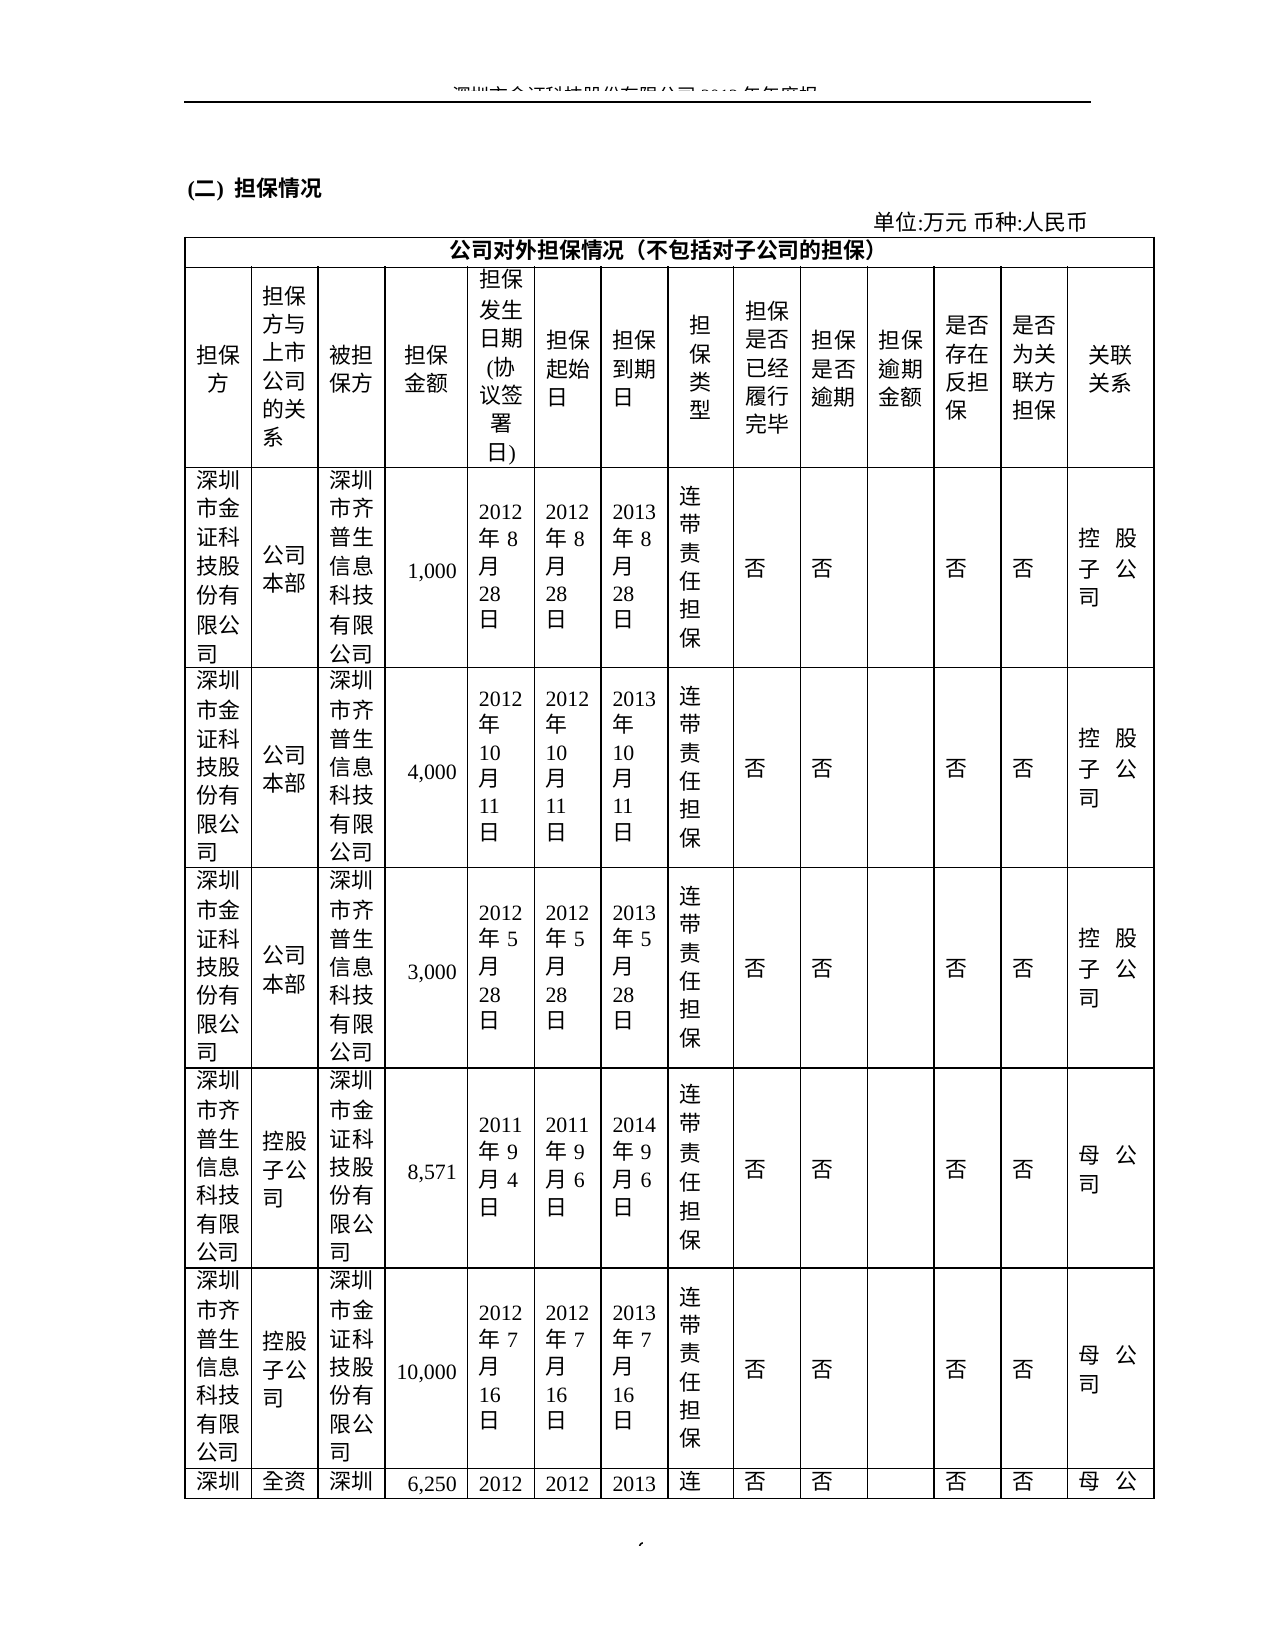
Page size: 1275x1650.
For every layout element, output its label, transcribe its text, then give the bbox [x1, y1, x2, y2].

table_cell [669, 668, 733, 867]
table_cell 担保 方与 上市 公司 的关 系 [252, 268, 317, 467]
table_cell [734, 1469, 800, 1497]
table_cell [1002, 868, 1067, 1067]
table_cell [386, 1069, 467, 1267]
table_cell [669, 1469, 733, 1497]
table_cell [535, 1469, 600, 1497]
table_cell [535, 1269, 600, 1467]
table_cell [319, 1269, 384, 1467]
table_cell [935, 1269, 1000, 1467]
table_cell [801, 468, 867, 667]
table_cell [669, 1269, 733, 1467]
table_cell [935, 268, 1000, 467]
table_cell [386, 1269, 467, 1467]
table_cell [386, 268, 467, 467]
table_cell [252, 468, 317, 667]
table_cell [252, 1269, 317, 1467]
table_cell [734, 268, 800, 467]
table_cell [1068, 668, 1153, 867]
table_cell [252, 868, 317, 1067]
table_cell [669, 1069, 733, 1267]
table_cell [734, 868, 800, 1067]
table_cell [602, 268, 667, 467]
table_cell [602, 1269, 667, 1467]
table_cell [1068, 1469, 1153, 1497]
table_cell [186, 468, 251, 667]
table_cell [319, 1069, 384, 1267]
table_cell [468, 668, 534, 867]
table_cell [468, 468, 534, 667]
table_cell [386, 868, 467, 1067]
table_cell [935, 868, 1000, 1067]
text 单位:万元 币种:人民币 [173, 207, 1088, 237]
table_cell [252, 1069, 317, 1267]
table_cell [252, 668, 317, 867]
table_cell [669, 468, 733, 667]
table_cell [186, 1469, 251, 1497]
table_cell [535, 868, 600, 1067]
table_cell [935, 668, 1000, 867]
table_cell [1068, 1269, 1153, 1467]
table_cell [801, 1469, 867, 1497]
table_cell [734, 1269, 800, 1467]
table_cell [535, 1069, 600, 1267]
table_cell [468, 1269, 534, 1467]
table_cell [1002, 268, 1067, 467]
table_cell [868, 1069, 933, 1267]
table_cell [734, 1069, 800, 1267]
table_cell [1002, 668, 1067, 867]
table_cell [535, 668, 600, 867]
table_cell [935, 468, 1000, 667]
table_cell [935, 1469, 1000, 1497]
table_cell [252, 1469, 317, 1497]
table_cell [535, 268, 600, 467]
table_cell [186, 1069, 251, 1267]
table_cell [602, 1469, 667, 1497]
table_header 公司对外担保情况（不包括对子公司的担保） [186, 238, 1153, 266]
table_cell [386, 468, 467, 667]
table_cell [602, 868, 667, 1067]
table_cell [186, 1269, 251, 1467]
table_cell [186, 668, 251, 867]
table_cell 被担 保方 [319, 268, 384, 467]
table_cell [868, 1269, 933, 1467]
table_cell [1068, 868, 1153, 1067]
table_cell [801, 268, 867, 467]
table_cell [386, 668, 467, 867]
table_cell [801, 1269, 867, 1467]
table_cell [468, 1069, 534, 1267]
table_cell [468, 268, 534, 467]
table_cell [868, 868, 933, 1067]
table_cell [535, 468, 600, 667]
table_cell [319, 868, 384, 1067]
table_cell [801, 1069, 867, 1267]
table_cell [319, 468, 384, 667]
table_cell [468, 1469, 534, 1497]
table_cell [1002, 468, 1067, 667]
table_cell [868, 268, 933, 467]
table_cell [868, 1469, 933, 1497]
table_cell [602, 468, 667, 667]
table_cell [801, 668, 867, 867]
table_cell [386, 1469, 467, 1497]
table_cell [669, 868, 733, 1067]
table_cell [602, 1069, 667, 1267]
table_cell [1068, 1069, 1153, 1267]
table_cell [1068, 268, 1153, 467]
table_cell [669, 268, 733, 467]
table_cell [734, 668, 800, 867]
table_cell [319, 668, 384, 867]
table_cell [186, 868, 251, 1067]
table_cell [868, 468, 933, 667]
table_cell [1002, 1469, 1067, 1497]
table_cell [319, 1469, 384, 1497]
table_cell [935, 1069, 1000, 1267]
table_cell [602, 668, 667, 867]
subtitle (二) 担保情况 [187, 173, 703, 203]
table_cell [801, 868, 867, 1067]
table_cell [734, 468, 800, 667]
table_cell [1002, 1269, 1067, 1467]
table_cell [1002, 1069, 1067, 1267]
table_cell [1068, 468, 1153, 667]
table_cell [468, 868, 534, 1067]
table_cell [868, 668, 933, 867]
table_cell 担保 方 [186, 268, 251, 467]
